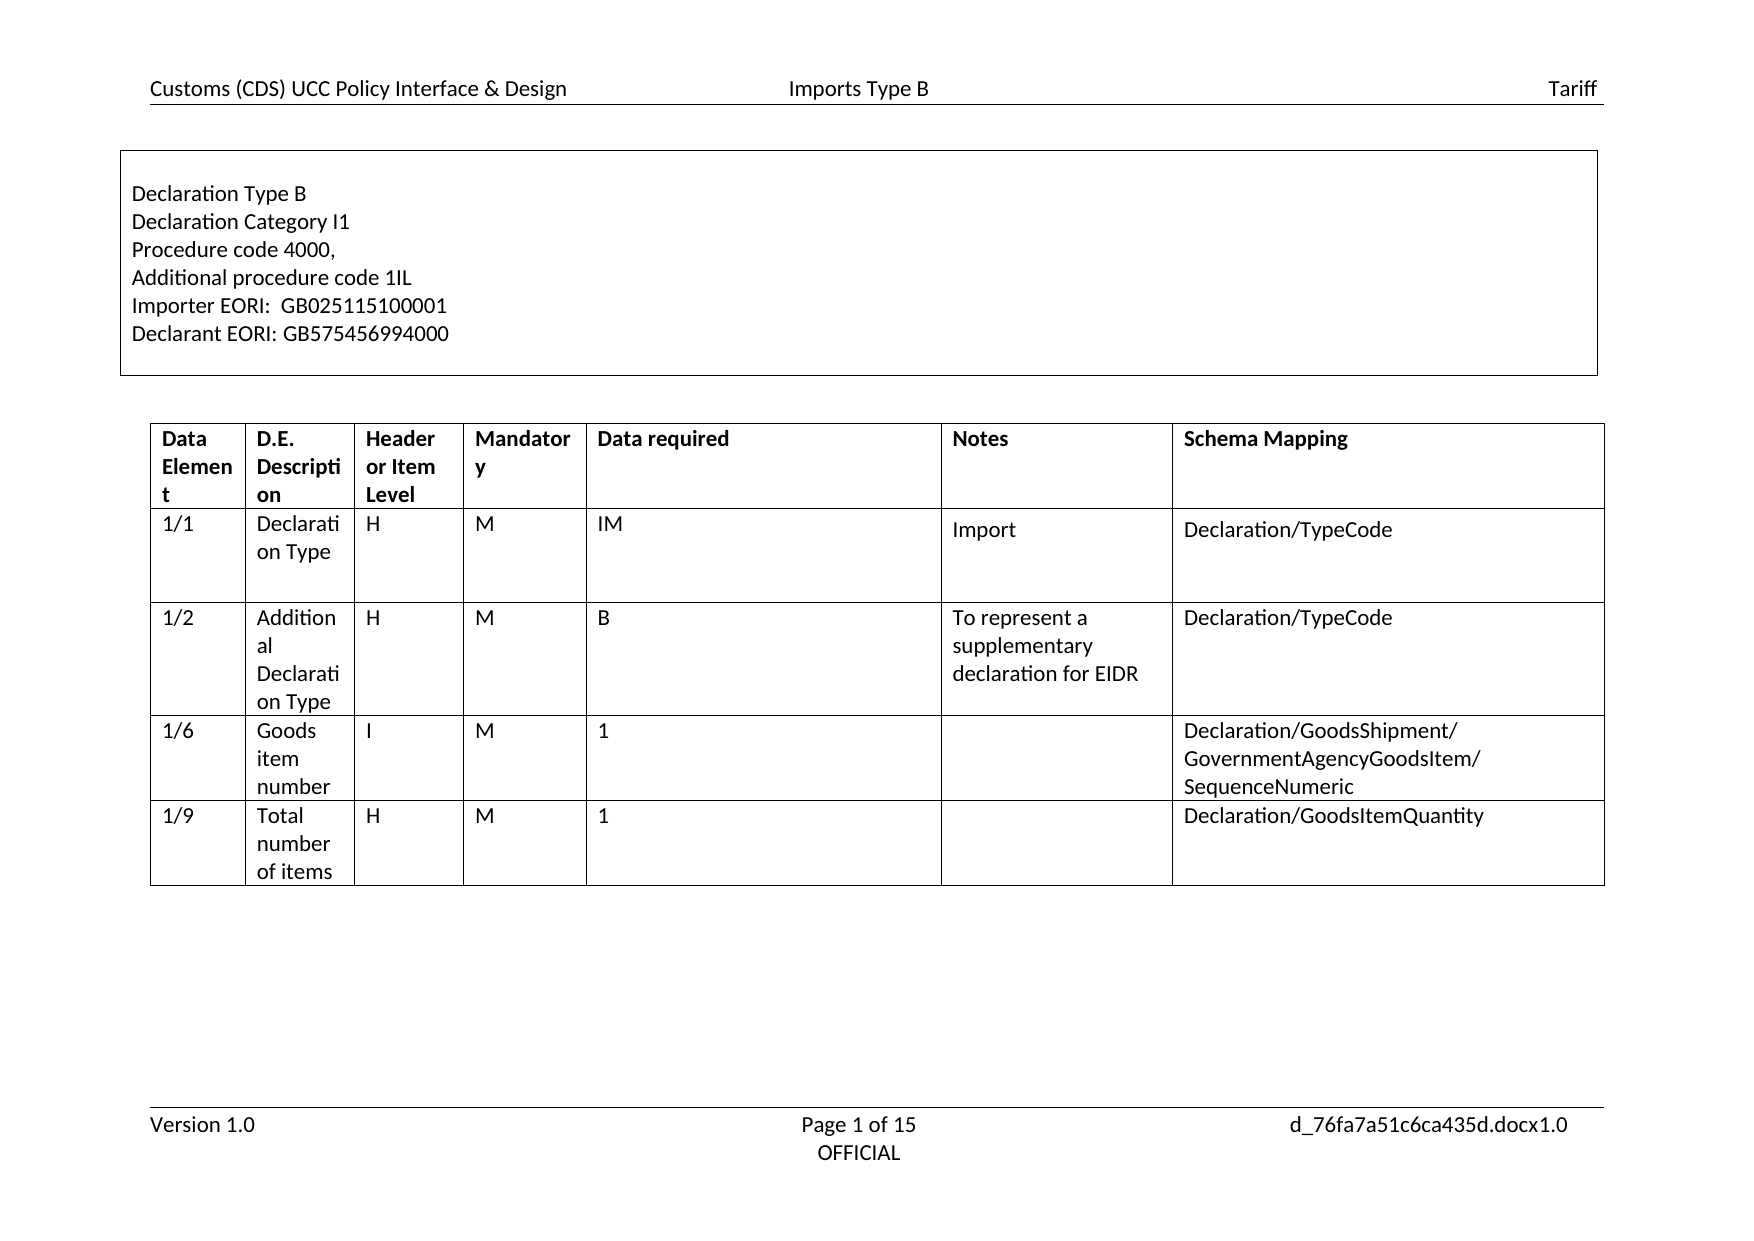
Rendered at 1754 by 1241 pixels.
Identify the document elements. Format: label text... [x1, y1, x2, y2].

table_cell Import [942, 509, 1172, 602]
table_cell Additional Declaration Type [246, 603, 354, 715]
table_header Header or Item Level [355, 424, 463, 508]
table_cell 1/2 [151, 603, 245, 715]
table_cell 1/6 [151, 716, 245, 800]
table_cell M [464, 716, 586, 800]
table_cell B [587, 603, 941, 715]
table_cell M [464, 801, 586, 885]
table_cell Declaration/TypeCode [1173, 509, 1604, 602]
table_cell 1 [587, 801, 941, 885]
table_cell I [355, 716, 463, 800]
table_cell Declaration Type [246, 509, 354, 602]
table_cell Goods item number [246, 716, 354, 800]
table_header Schema Mapping [1173, 424, 1604, 508]
table_header Notes [942, 424, 1172, 508]
table_header Data required [587, 424, 941, 508]
table_cell 1/1 [151, 509, 245, 602]
table_cell Declaration/TypeCode [1173, 603, 1604, 715]
table_header Mandatory [464, 424, 586, 508]
table_cell H [355, 603, 463, 715]
table_header Data Element [151, 424, 245, 508]
table_cell M [464, 603, 586, 715]
table_cell [942, 716, 1172, 800]
table_cell 1 [587, 716, 941, 800]
table_cell H [355, 801, 463, 885]
table_cell M [464, 509, 586, 602]
table_header Declaration Type B Declaration Category I1 Procedure code 4000, Additional procedure code 1IL Importer EORI: GB025115100001 Declarant EORI: GB575456994000 [121, 151, 1597, 375]
table_cell H [355, 509, 463, 602]
table_cell Declaration/GoodsItemQuantity [1173, 801, 1604, 885]
table_cell Declaration/GoodsShipment/ GovernmentAgencyGoodsItem/SequenceNumeric [1173, 716, 1604, 800]
table_cell Total number of items [246, 801, 354, 885]
table_header D.E. Description [246, 424, 354, 508]
table_cell IM [587, 509, 941, 602]
table_cell [942, 801, 1172, 885]
table_cell To represent a supplementary declaration for EIDR [942, 603, 1172, 715]
table_cell 1/9 [151, 801, 245, 885]
